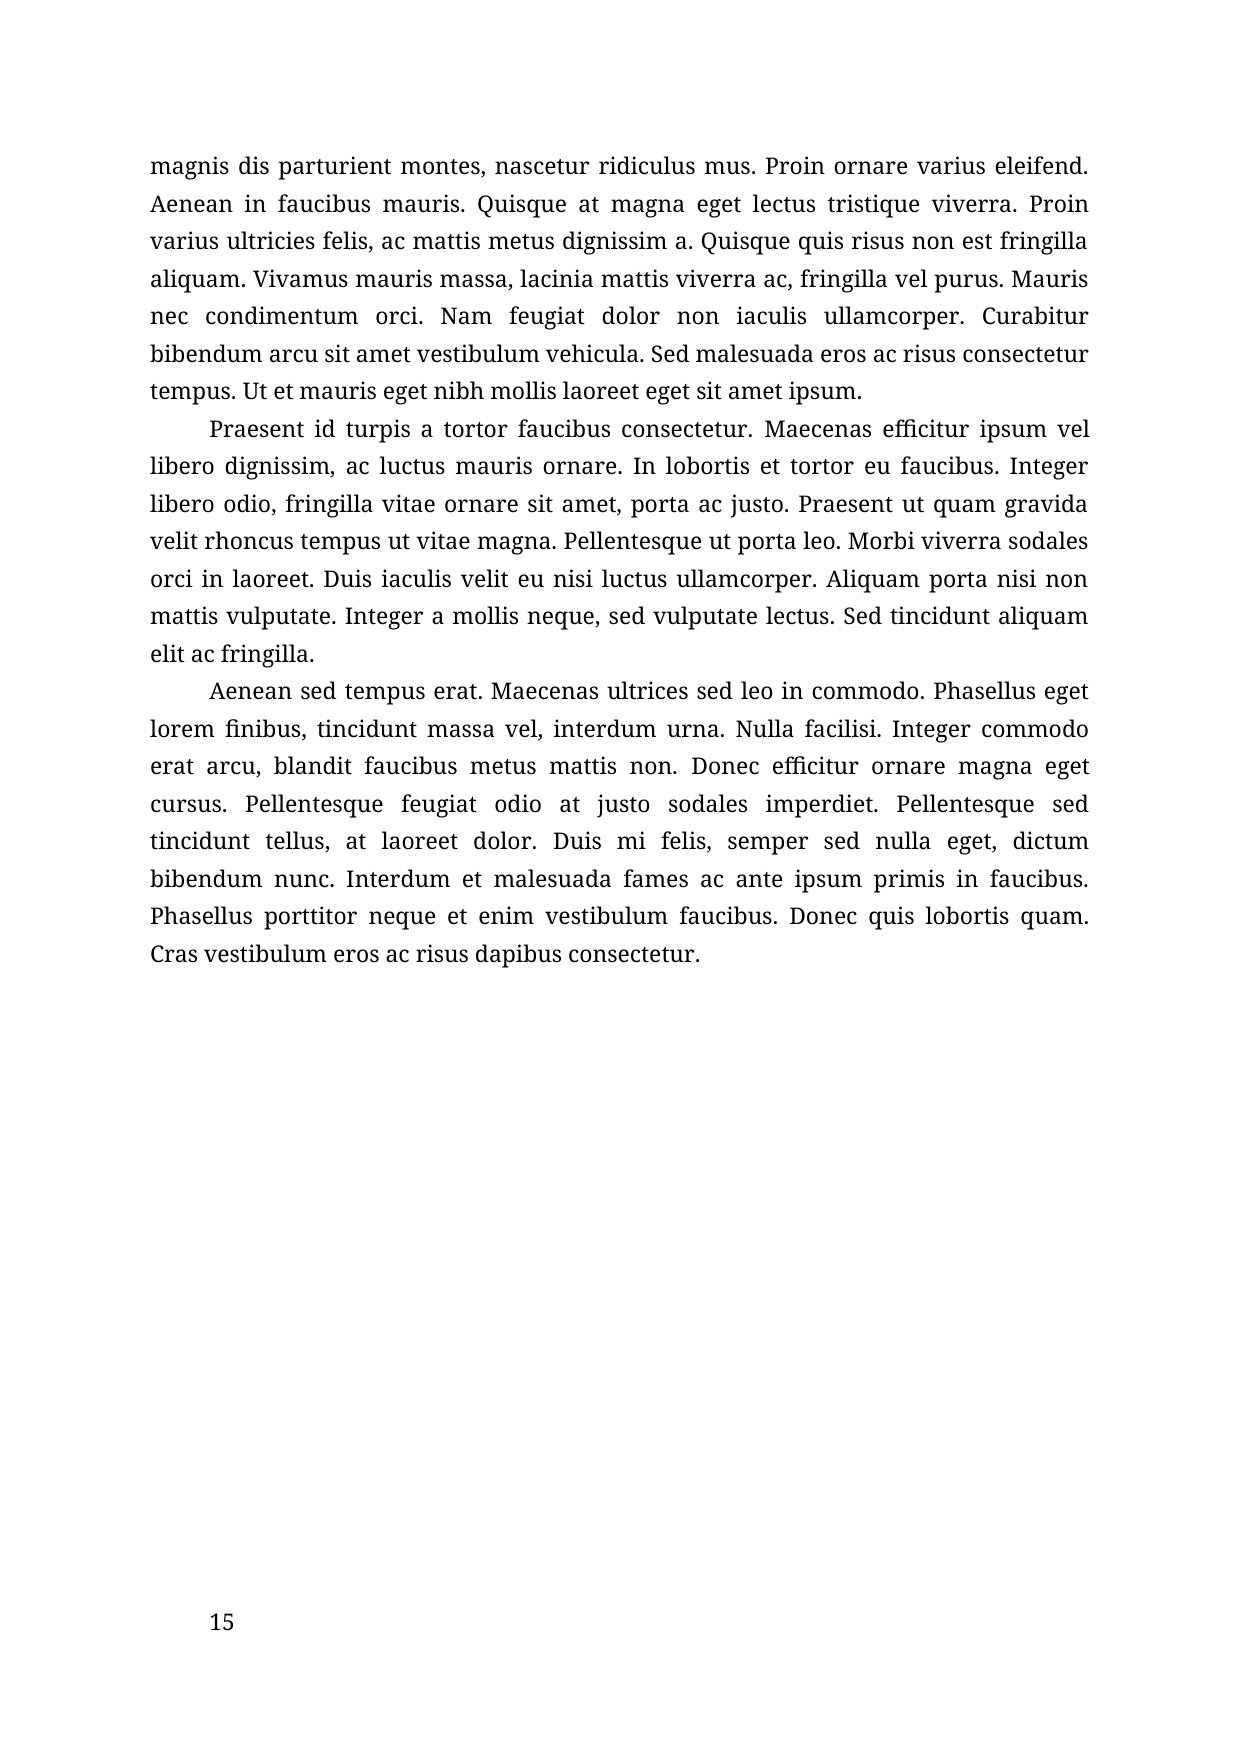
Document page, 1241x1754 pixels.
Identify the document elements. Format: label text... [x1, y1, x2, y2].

text Aenean sed tempus erat. Maecenas ultrices sed leo in commodo. Phasellus eget lorem finibus, tincidunt massa vel, interdum urna. Nulla facilisi. Integer commodo erat arcu, blandit faucibus metus mattis non. Donec efficitur ornare magna eget cursus. Pellentesque feugiat odio at justo sodales imperdiet. Pellentesque sed tincidunt tellus, at laoreet dolor. Duis mi felis, semper sed nulla eget, dictum bibendum nunc. Interdum et malesuada fames ac ante ipsum primis in faucibus. Phasellus porttitor neque et enim vestibulum faucibus. Donec quis lobortis quam. Cras vestibulum eros ac risus dapibus consectetur. [150, 675, 1090, 969]
text Praesent id turpis a tortor faucibus consectetur. Maecenas efficitur ipsum vel libero dignissim, ac luctus mauris ornare. In lobortis et tortor eu faucibus. Integer libero odio, fringilla vitae ornare sit amet, porta ac justo. Praesent ut quam gravida velit rhoncus tempus ut vitae magna. Pellentesque ut porta leo. Morbi viverra sodales orci in laoreet. Duis iaculis velit eu nisi luctus ullamcorper. Aliquam porta nisi non mattis vulputate. Integer a mollis neque, sed vulputate lectus. Sed tincidunt aliquam elit ac fringilla. [150, 412, 1090, 669]
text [150, 150, 1090, 406]
